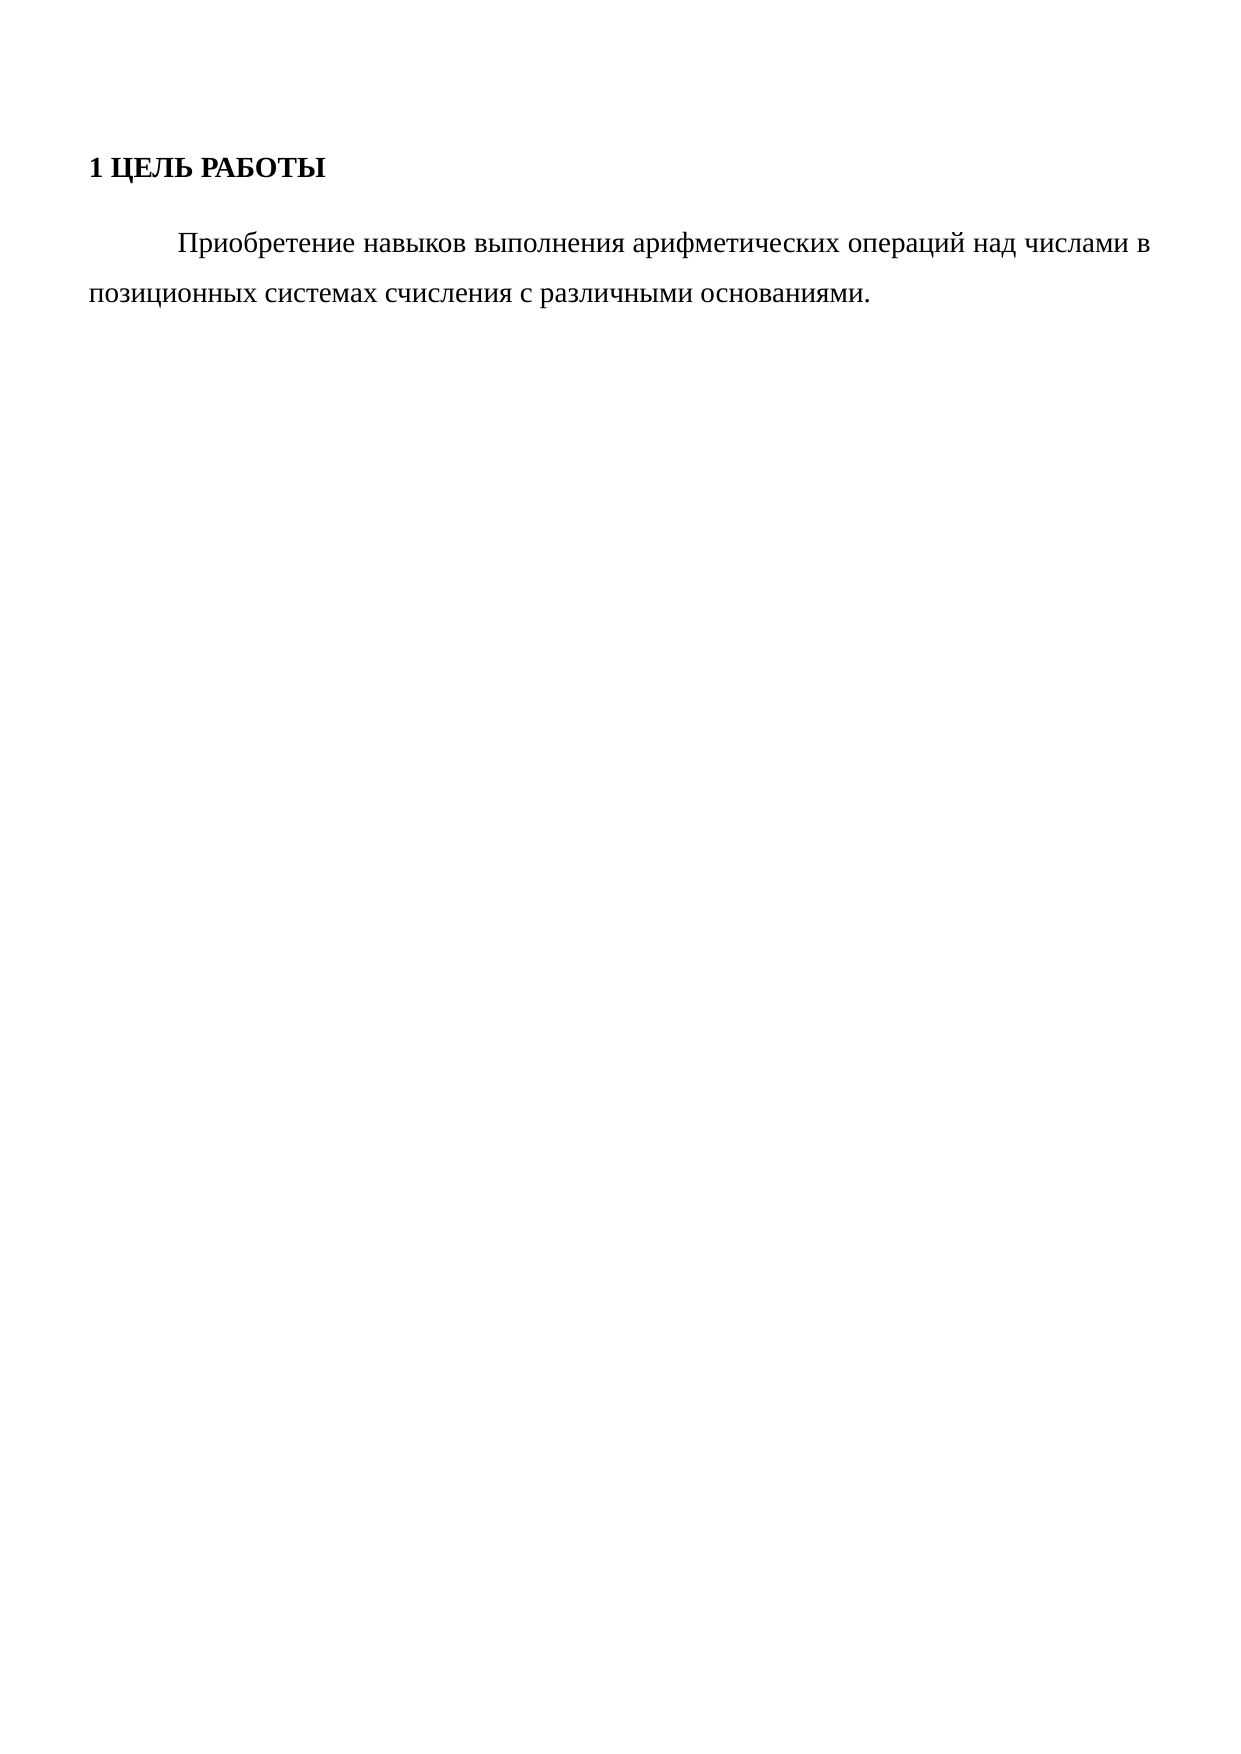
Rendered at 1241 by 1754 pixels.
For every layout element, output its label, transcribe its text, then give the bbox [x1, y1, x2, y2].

subtitle Приобретение навыков выполнения арифметических операций над числами в позиционных системах счисления с различными основаниями. [89, 225, 1152, 309]
subtitle 1 ЦЕЛЬ РАБОТЫ [89, 150, 1152, 183]
